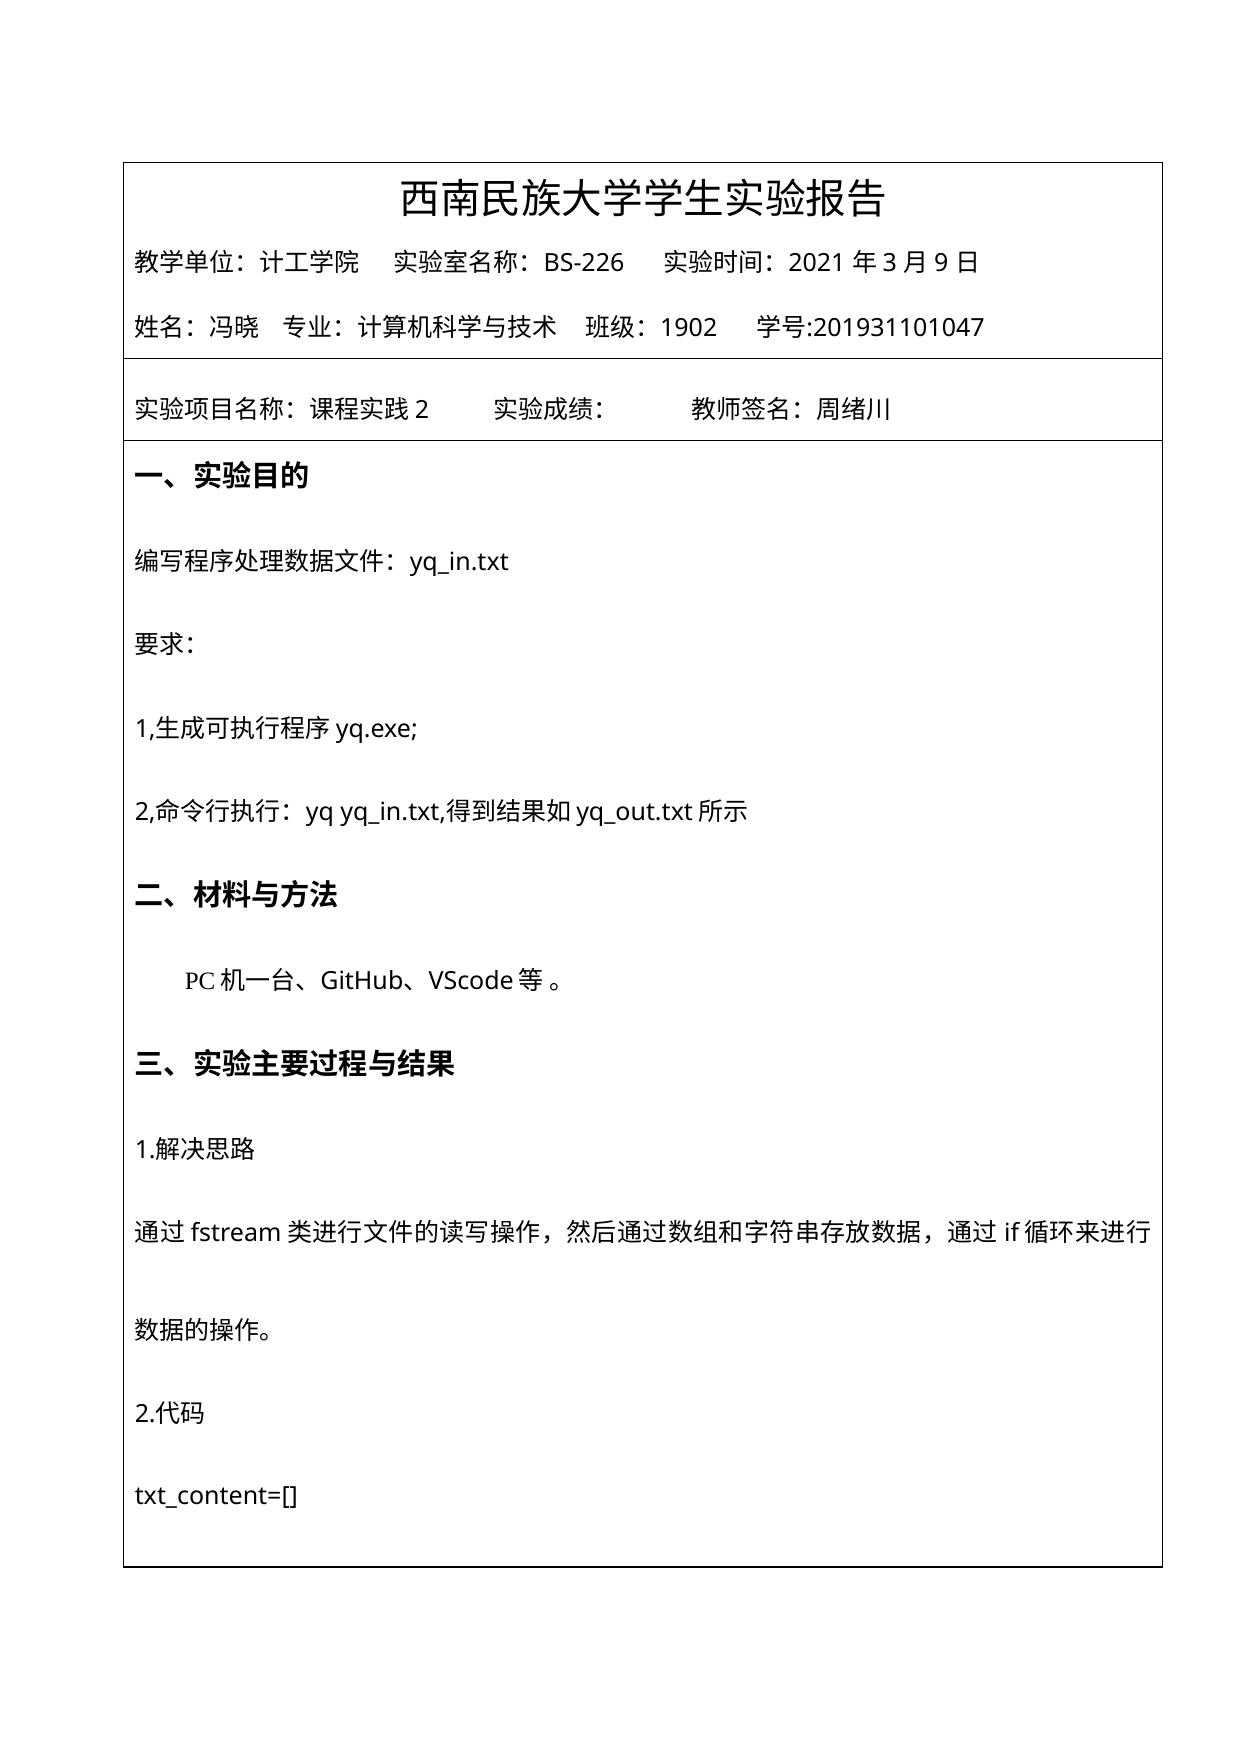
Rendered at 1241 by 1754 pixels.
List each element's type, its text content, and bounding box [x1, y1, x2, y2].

table_header 西南民族大学学生实验报告 教学单位：计工学院 实验室名称：BS-226 实验时间：2021 年 3 月 9 日 姓名：冯晓 专业：计算机科学与技术 班级：1902 学号:201931101047 [124, 163, 1162, 358]
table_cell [124, 441, 1162, 1566]
table_cell 实验项目名称：课程实践2 实验成绩： 教师签名：周绪川 [124, 359, 1162, 440]
